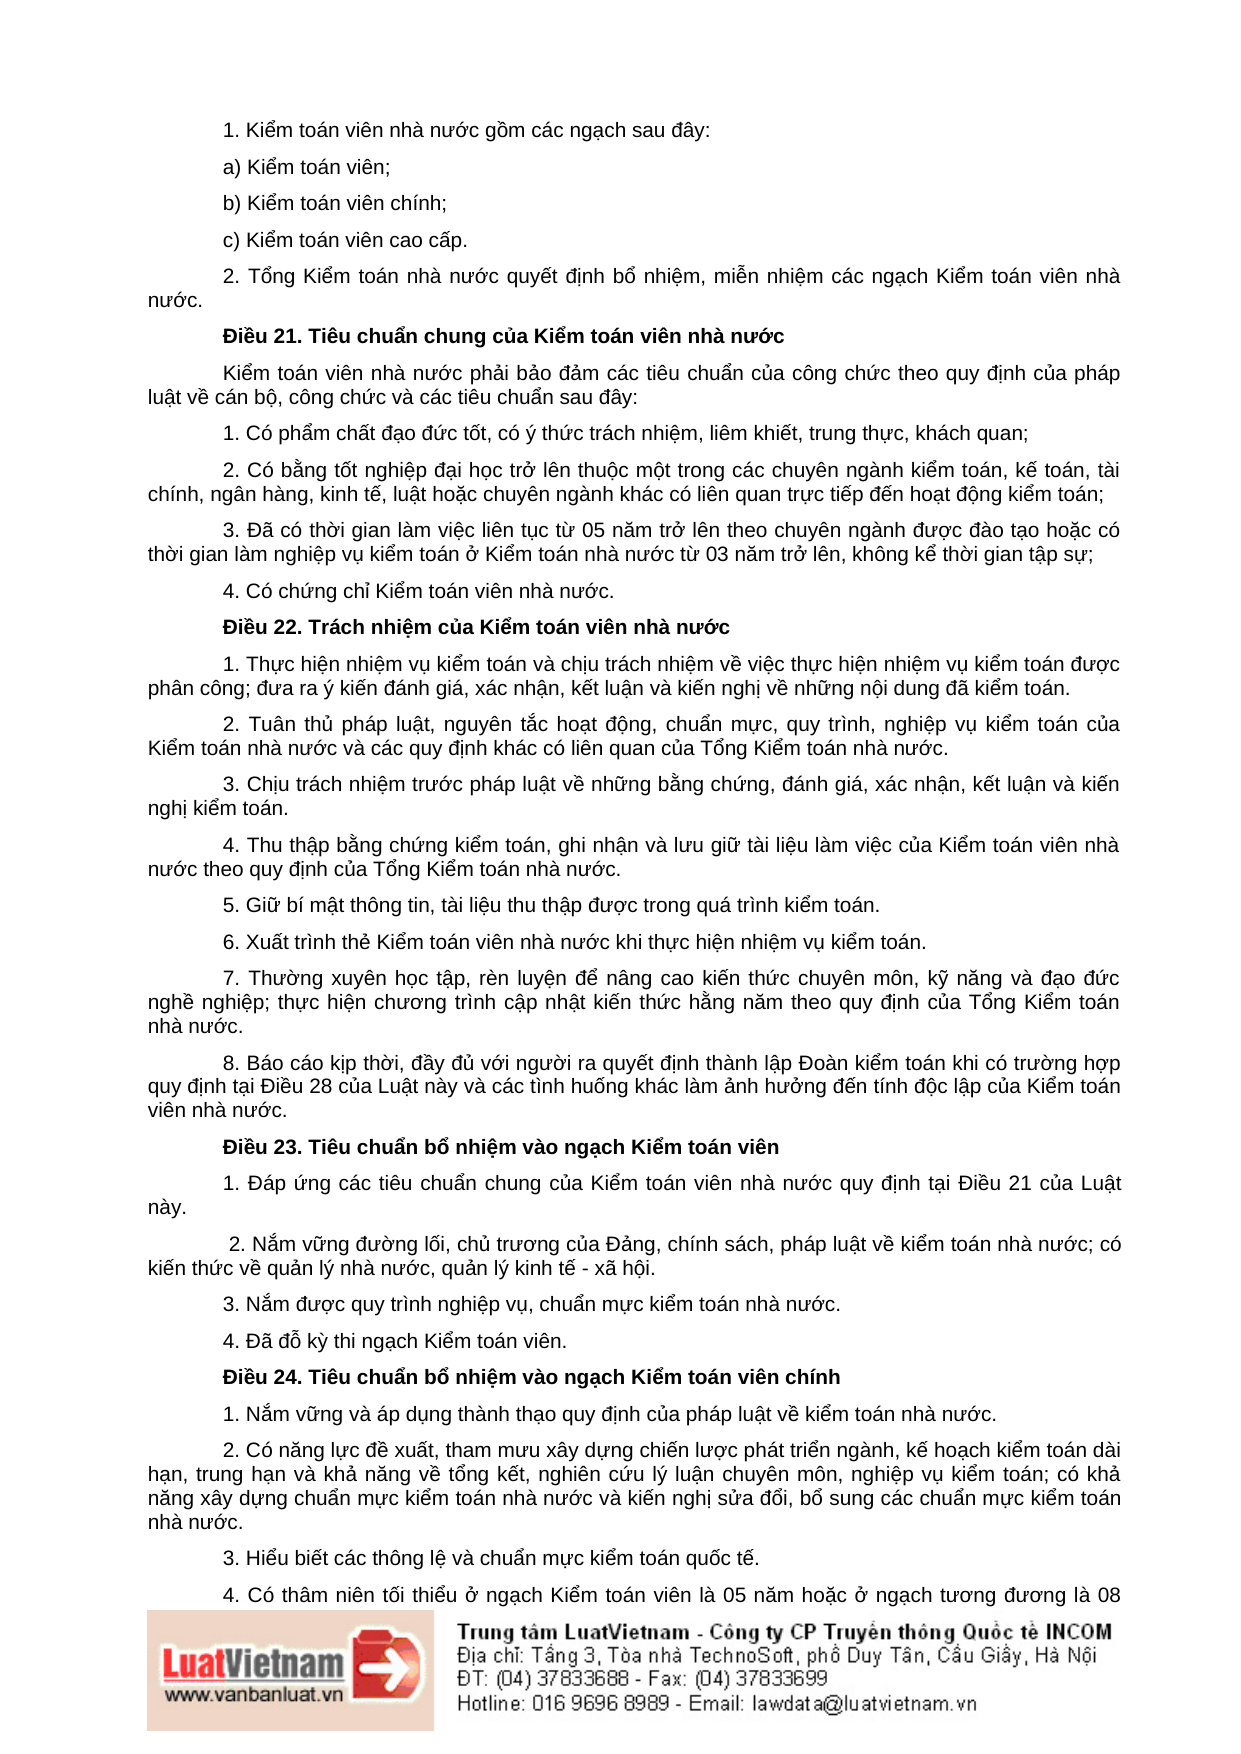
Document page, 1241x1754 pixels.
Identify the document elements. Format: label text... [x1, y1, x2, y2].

text Kiểm toán viên nhà nước phải bảo đảm các tiêu chuẩn của công chức theo quy định của pháp luật về cán bộ, công chức và các tiêu chuẩn sau đây: [148, 361, 1122, 409]
text 6. Xuất trình thẻ Kiểm toán viên nhà nước khi thực hiện nhiệm vụ kiểm toán. [148, 929, 1122, 953]
text 8. Báo cáo kịp thời, đầy đủ với người ra quyết định thành lập Đoàn kiểm toán khi có trường hợp quy định tại Điều 28 của Luật này và các tình huống khác làm ảnh hưởng đến tính độc lập của Kiểm toán viên nhà nước. [148, 1050, 1122, 1122]
text 3. Hiểu biết các thông lệ và chuẩn mực kiểm toán quốc tế. [148, 1546, 1122, 1570]
text 1. Có phẩm chất đạo đức tốt, có ý thức trách nhiệm, liêm khiết, trung thực, khách quan; [148, 421, 1122, 445]
text 1. Đáp ứng các tiêu chuẩn chung của Kiểm toán viên nhà nước quy định tại Điều 21 của Luật này. [148, 1171, 1122, 1219]
text 2. Tuân thủ pháp luật, nguyên tắc hoạt động, chuẩn mực, quy trình, nghiệp vụ kiểm toán của Kiểm toán nhà nước và các quy định khác có liên quan của Tổng Kiểm toán nhà nước. [148, 712, 1122, 760]
text 2. Tổng Kiểm toán nhà nước quyết định bổ nhiệm, miễn nhiệm các ngạch Kiểm toán viên nhà nước. [148, 264, 1122, 312]
text 2. Có bằng tốt nghiệp đại học trở lên thuộc một trong các chuyên ngành kiểm toán, kế toán, tài chính, ngân hàng, kinh tế, luật hoặc chuyên ngành khác có liên quan trực tiếp đến hoạt động kiểm toán; [148, 458, 1122, 506]
text 4. Có chứng chỉ Kiểm toán viên nhà nước. [148, 578, 1122, 602]
text 1. Kiểm toán viên nhà nước gồm các ngạch sau đây: [148, 118, 1122, 142]
text a) Kiểm toán viên; [148, 154, 1122, 178]
text 2. Nắm vững đường lối, chủ trương của Đảng, chính sách, pháp luật về kiểm toán nhà nước; có kiến thức về quản lý nhà nước, quản lý kinh tế - xã hội. [148, 1232, 1122, 1279]
text 3. Nắm được quy trình nghiệp vụ, chuẩn mực kiểm toán nhà nước. [148, 1292, 1122, 1316]
text 4. Đã đỗ kỳ thi ngạch Kiểm toán viên. [148, 1328, 1122, 1352]
text 5. Giữ bí mật thông tin, tài liệu thu thập được trong quá trình kiểm toán. [148, 893, 1122, 917]
text 4. Có thâm niên tối thiểu ở ngạch Kiểm toán viên là 05 năm hoặc ở ngạch tương đương là 08 năm. [148, 1583, 1122, 1607]
text 1. Thực hiện nhiệm vụ kiểm toán và chịu trách nhiệm về việc thực hiện nhiệm vụ kiểm toán được phân công; đưa ra ý kiến đánh giá, xác nhận, kết luận và kiến nghị về những nội dung đã kiểm toán. [148, 651, 1122, 699]
text c) Kiểm toán viên cao cấp. [148, 227, 1122, 251]
picture [147, 1610, 1122, 1731]
text 1. Nắm vững và áp dụng thành thạo quy định của pháp luật về kiểm toán nhà nước. [148, 1401, 1122, 1425]
text Điều 23. Tiêu chuẩn bổ nhiệm vào ngạch Kiểm toán viên [148, 1135, 1122, 1159]
text 3. Đã có thời gian làm việc liên tục từ 05 năm trở lên theo chuyên ngành được đào tạo hoặc có thời gian làm nghiệp vụ kiểm toán ở Kiểm toán nhà nước từ 03 năm trở lên, không kể thời gian tập sự; [148, 518, 1122, 566]
text 3. Chịu trách nhiệm trước pháp luật về những bằng chứng, đánh giá, xác nhận, kết luận và kiến nghị kiểm toán. [148, 772, 1122, 820]
text Điều 22. Trách nhiệm của Kiểm toán viên nhà nước [148, 615, 1122, 639]
text b) Kiểm toán viên chính; [148, 191, 1122, 215]
text Điều 21. Tiêu chuẩn chung của Kiểm toán viên nhà nước [148, 324, 1122, 348]
text 4. Thu thập bằng chứng kiểm toán, ghi nhận và lưu giữ tài liệu làm việc của Kiểm toán viên nhà nước theo quy định của Tổng Kiểm toán nhà nước. [148, 833, 1122, 881]
text Điều 24. Tiêu chuẩn bổ nhiệm vào ngạch Kiểm toán viên chính [148, 1365, 1122, 1389]
text 2. Có năng lực đề xuất, tham mưu xây dựng chiến lược phát triển ngành, kế hoạch kiểm toán dài hạn, trung hạn và khả năng về tổng kết, nghiên cứu lý luận chuyên môn, nghiệp vụ kiểm toán; có khả năng xây dựng chuẩn mực kiểm toán nhà nước và kiến nghị sửa đổi, bổ sung các chuẩn mực kiểm toán nhà nước. [148, 1438, 1122, 1534]
text 7. Thường xuyên học tập, rèn luyện để nâng cao kiến thức chuyên môn, kỹ năng và đạo đức nghề nghiệp; thực hiện chương trình cập nhật kiến thức hằng năm theo quy định của Tổng Kiểm toán nhà nước. [148, 966, 1122, 1038]
